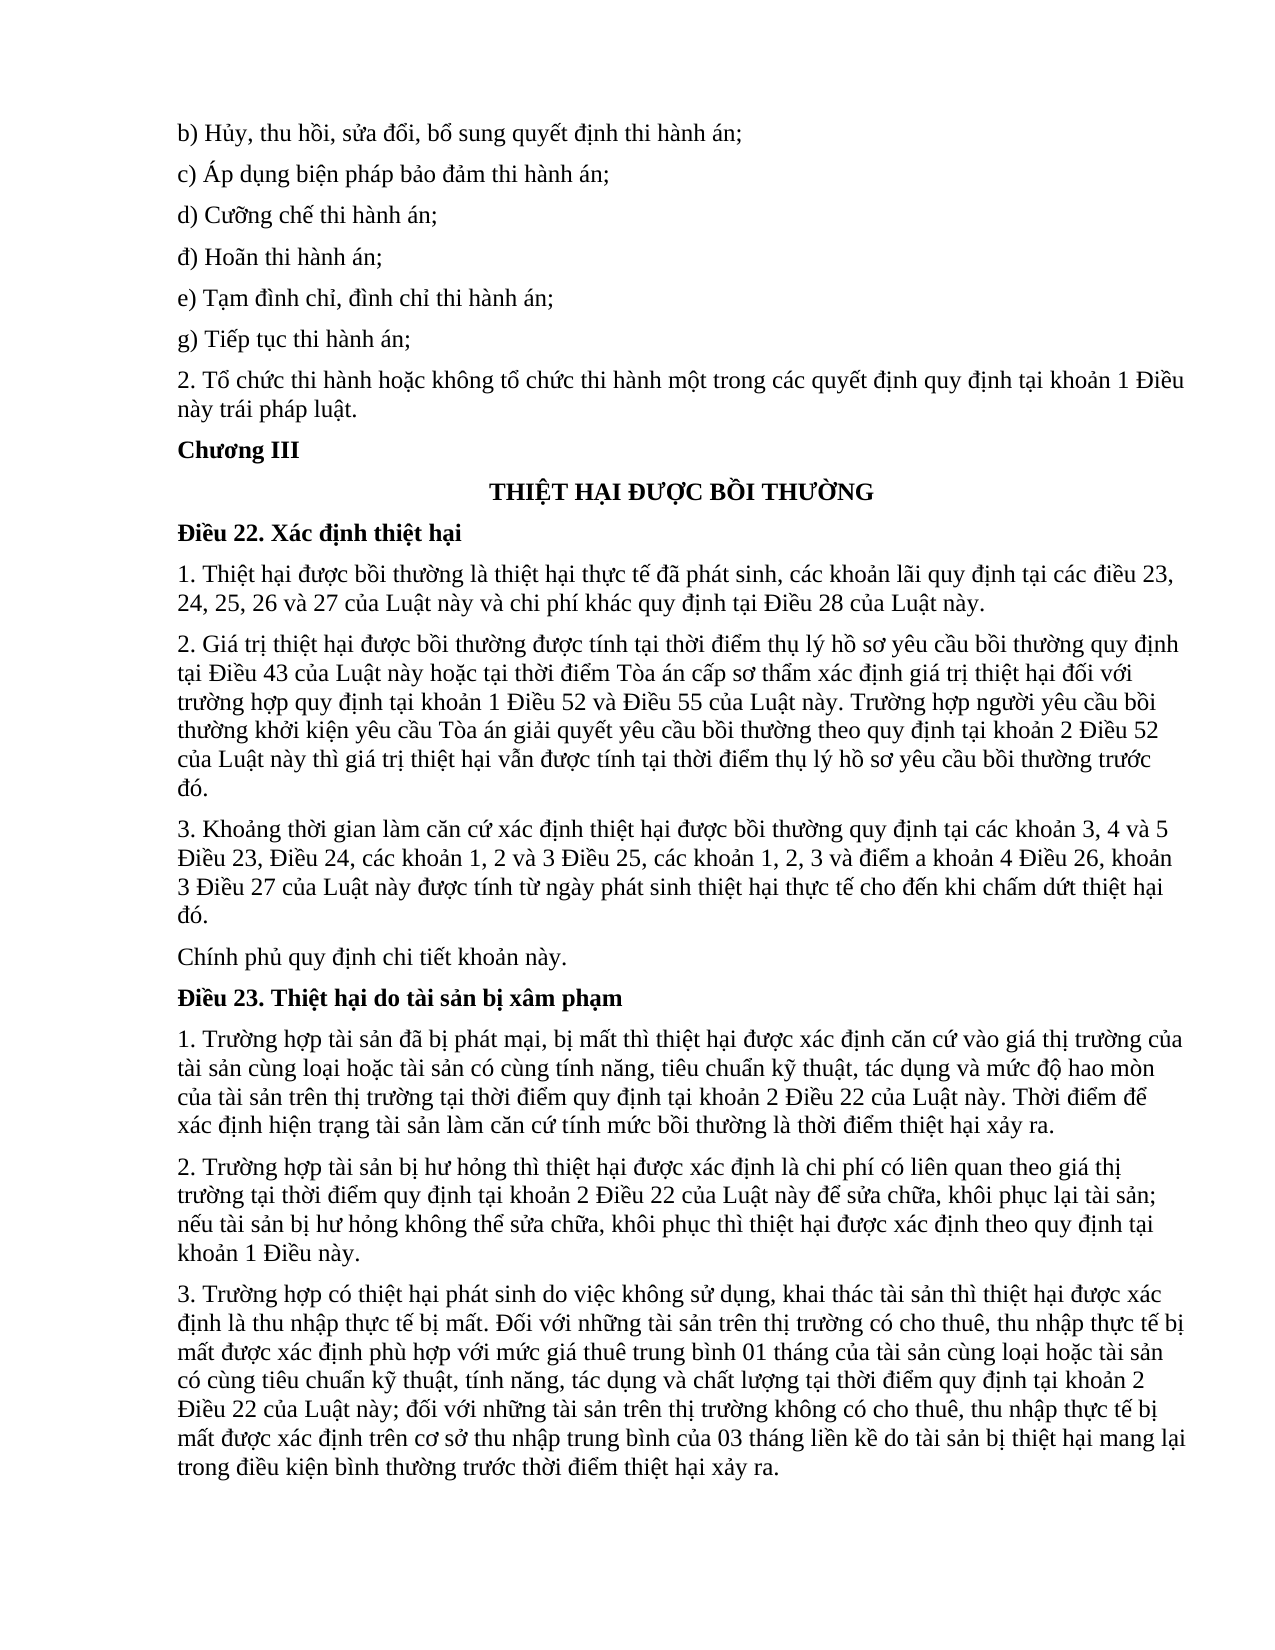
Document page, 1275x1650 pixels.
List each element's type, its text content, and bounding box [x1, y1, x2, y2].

text b) Hủy, thu hồi, sửa đổi, bổ sung quyết định thi hành án; [177, 118, 1186, 147]
text đ) Hoãn thi hành án; [177, 242, 1186, 271]
text 3. Khoảng thời gian làm căn cứ xác định thiệt hại được bồi thường quy định tại các khoản 3, 4 và 5 Điều 23, Điều 24, các khoản 1, 2 và 3 Điều 25, các khoản 1, 2, 3 và điểm a khoản 4 Điều 26, khoản 3 Điều 27 của Luật này được tính từ ngày phát sinh thiệt hại thực tế cho đến khi chấm dứt thiệt hại đó. [177, 814, 1186, 929]
text 2. Giá trị thiệt hại được bồi thường được tính tại thời điểm thụ lý hồ sơ yêu cầu bồi thường quy định tại Điều 43 của Luật này hoặc tại thời điểm Tòa án cấp sơ thẩm xác định giá trị thiệt hại đối với trường hợp quy định tại khoản 1 Điều 52 và Điều 55 của Luật này. Trường hợp người yêu cầu bồi thường khởi kiện yêu cầu Tòa án giải quyết yêu cầu bồi thường theo quy định tại khoản 2 Điều 52 của Luật này thì giá trị thiệt hại vẫn được tính tại thời điểm thụ lý hồ sơ yêu cầu bồi thường trước đó. [177, 629, 1186, 802]
text Chính phủ quy định chi tiết khoản này. [177, 942, 1186, 971]
text c) Áp dụng biện pháp bảo đảm thi hành án; [177, 159, 1186, 188]
text Điều 23. Thiệt hại do tài sản bị xâm phạm [177, 983, 1186, 1012]
text e) Tạm đình chỉ, đình chỉ thi hành án; [177, 283, 1186, 312]
text 3. Trường hợp có thiệt hại phát sinh do việc không sử dụng, khai thác tài sản thì thiệt hại được xác định là thu nhập thực tế bị mất. Đối với những tài sản trên thị trường có cho thuê, thu nhập thực tế bị mất được xác định phù hợp với mức giá thuê trung bình 01 tháng của tài sản cùng loại hoặc tài sản có cùng tiêu chuẩn kỹ thuật, tính năng, tác dụng và chất lượng tại thời điểm quy định tại khoản 2 Điều 22 của Luật này; đối với những tài sản trên thị trường không có cho thuê, thu nhập thực tế bị mất được xác định trên cơ sở thu nhập trung bình của 03 tháng liền kề do tài sản bị thiệt hại mang lại trong điều kiện bình thường trước thời điểm thiệt hại xảy ra. [177, 1279, 1186, 1481]
text d) Cưỡng chế thi hành án; [177, 201, 1186, 229]
text THIỆT HẠI ĐƯỢC BỒI THƯỜNG [177, 477, 1186, 506]
text g) Tiếp tục thi hành án; [177, 324, 1186, 353]
text 1. Thiệt hại được bồi thường là thiệt hại thực tế đã phát sinh, các khoản lãi quy định tại các điều 23, 24, 25, 26 và 27 của Luật này và chi phí khác quy định tại Điều 28 của Luật này. [177, 559, 1186, 617]
text 2. Trường hợp tài sản bị hư hỏng thì thiệt hại được xác định là chi phí có liên quan theo giá thị trường tại thời điểm quy định tại khoản 2 Điều 22 của Luật này để sửa chữa, khôi phục lại tài sản; nếu tài sản bị hư hỏng không thể sửa chữa, khôi phục thì thiệt hại được xác định theo quy định tại khoản 1 Điều này. [177, 1152, 1186, 1267]
text 1. Trường hợp tài sản đã bị phát mại, bị mất thì thiệt hại được xác định căn cứ vào giá thị trường của tài sản cùng loại hoặc tài sản có cùng tính năng, tiêu chuẩn kỹ thuật, tác dụng và mức độ hao mòn của tài sản trên thị trường tại thời điểm quy định tại khoản 2 Điều 22 của Luật này. Thời điểm để xác định hiện trạng tài sản làm căn cứ tính mức bồi thường là thời điểm thiệt hại xảy ra. [177, 1024, 1186, 1139]
text Chương III [177, 436, 1186, 464]
text 2. Tổ chức thi hành hoặc không tổ chức thi hành một trong các quyết định quy định tại khoản 1 Điều này trái pháp luật. [177, 366, 1186, 423]
text Điều 22. Xác định thiệt hại [177, 518, 1186, 547]
